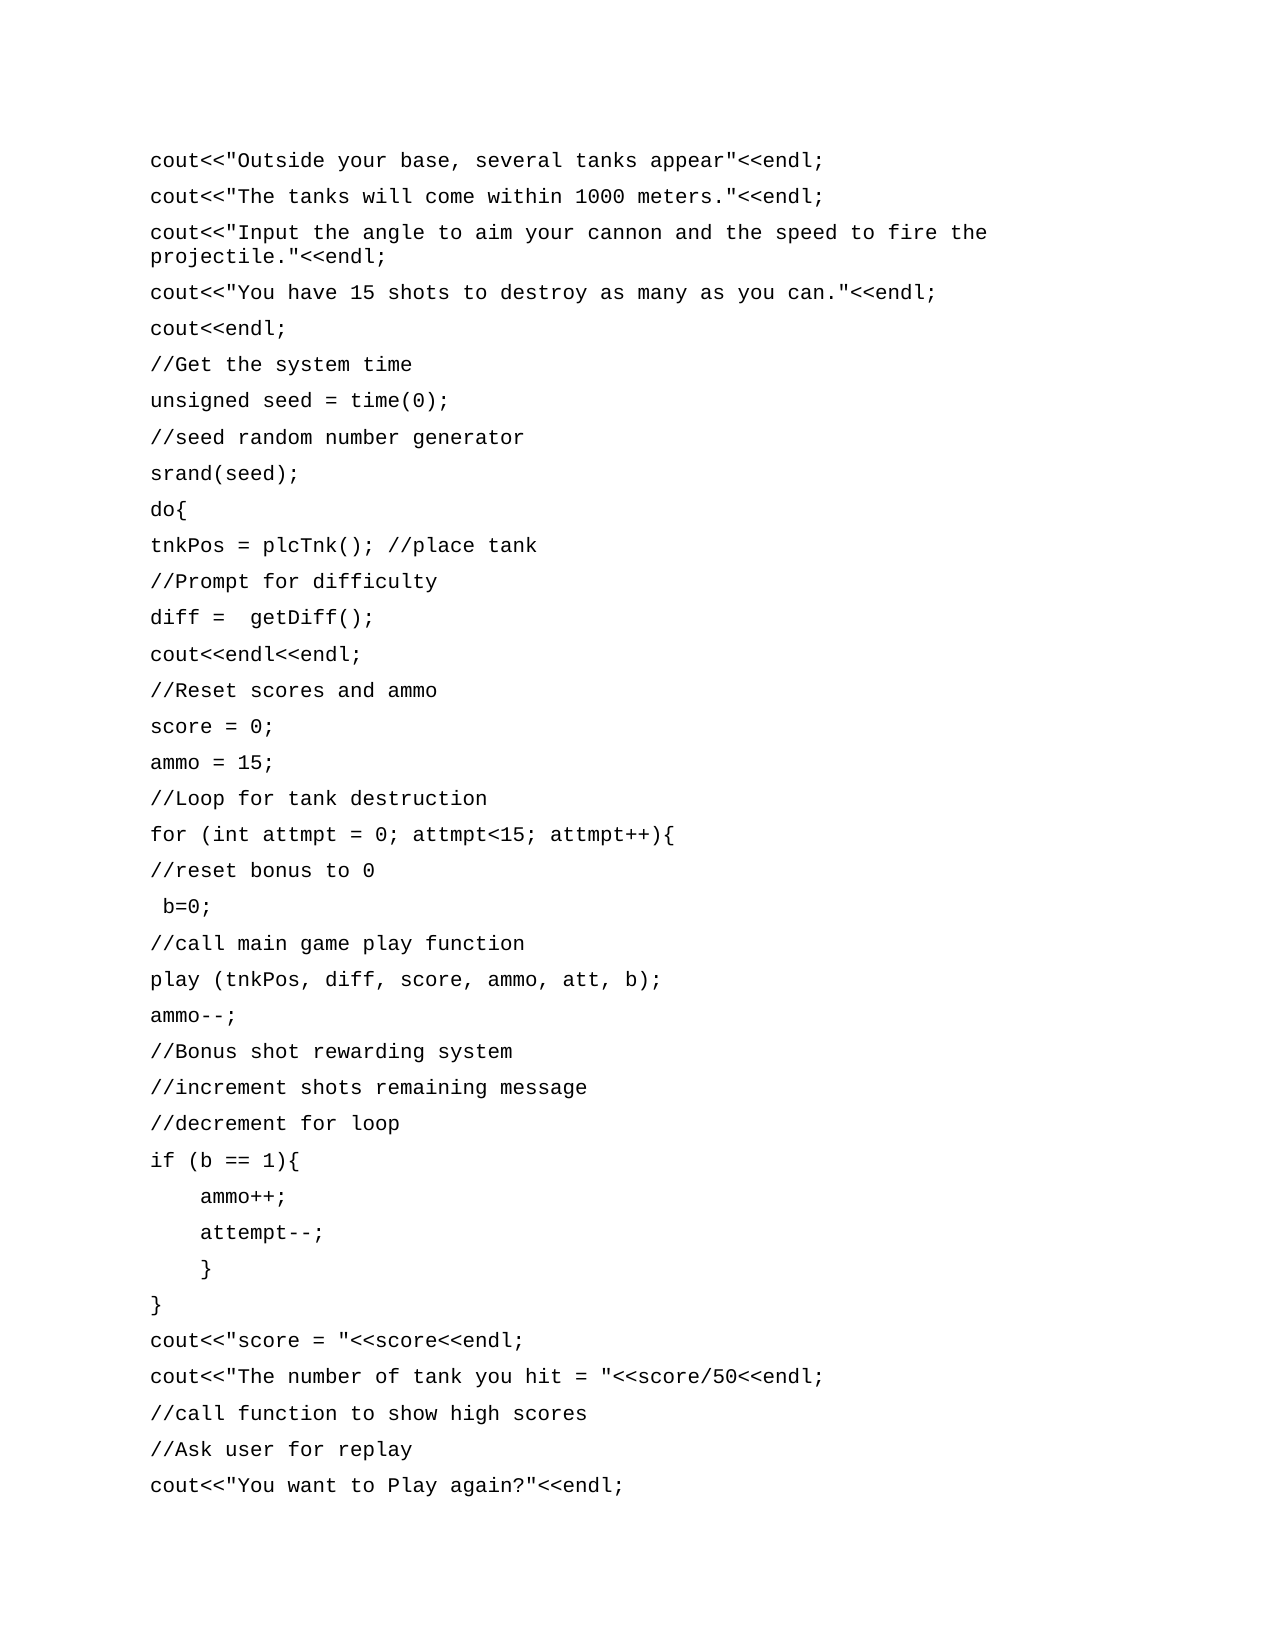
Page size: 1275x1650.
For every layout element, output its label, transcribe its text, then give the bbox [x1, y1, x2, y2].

text //reset bonus to 0 [150, 860, 1125, 884]
text //call main game play function [150, 933, 1125, 956]
text } [150, 1258, 1125, 1282]
text //Bonus shot rewarding system [150, 1041, 1125, 1065]
text attempt--; [150, 1222, 1125, 1246]
text //increment shots remaining message [150, 1077, 1125, 1101]
text if (b == 1){ [150, 1149, 1125, 1173]
text //Ask user for replay [150, 1439, 1125, 1462]
text play (tnkPos, diff, score, ammo, att, b); [150, 969, 1125, 992]
text cout<<endl; [150, 318, 1125, 342]
text cout<<"The tanks will come within 1000 meters."<<endl; [150, 186, 1125, 210]
text score = 0; [150, 716, 1125, 739]
text cout<<"Outside your base, several tanks appear"<<endl; [150, 150, 1125, 174]
text ammo++; [150, 1186, 1125, 1209]
text //Loop for tank destruction [150, 788, 1125, 812]
text //Prompt for difficulty [150, 571, 1125, 595]
text ammo = 15; [150, 752, 1125, 776]
text //call function to show high scores [150, 1403, 1125, 1426]
text cout<<"score = "<<score<<endl; [150, 1330, 1125, 1354]
text tnkPos = plcTnk(); //place tank [150, 535, 1125, 559]
text unsigned seed = time(0); [150, 391, 1125, 414]
text //seed random number generator [150, 427, 1125, 450]
text //decrement for loop [150, 1113, 1125, 1137]
text //Get the system time [150, 354, 1125, 378]
text //Reset scores and ammo [150, 680, 1125, 703]
text do{ [150, 499, 1125, 523]
text diff = getDiff(); [150, 607, 1125, 631]
text cout<<"The number of tank you hit = "<<score/50<<endl; [150, 1366, 1125, 1390]
text for (int attmpt = 0; attmpt<15; attmpt++){ [150, 824, 1125, 848]
text b=0; [150, 897, 1125, 920]
text cout<<"You want to Play again?"<<endl; [150, 1475, 1125, 1498]
text cout<<"Input the angle to aim your cannon and the speed to fire the projectile."<<endl; [150, 222, 1125, 269]
text ammo--; [150, 1005, 1125, 1029]
text cout<<"You have 15 shots to destroy as many as you can."<<endl; [150, 282, 1125, 306]
text cout<<endl<<endl; [150, 643, 1125, 667]
text } [150, 1294, 1125, 1318]
text srand(seed); [150, 463, 1125, 486]
